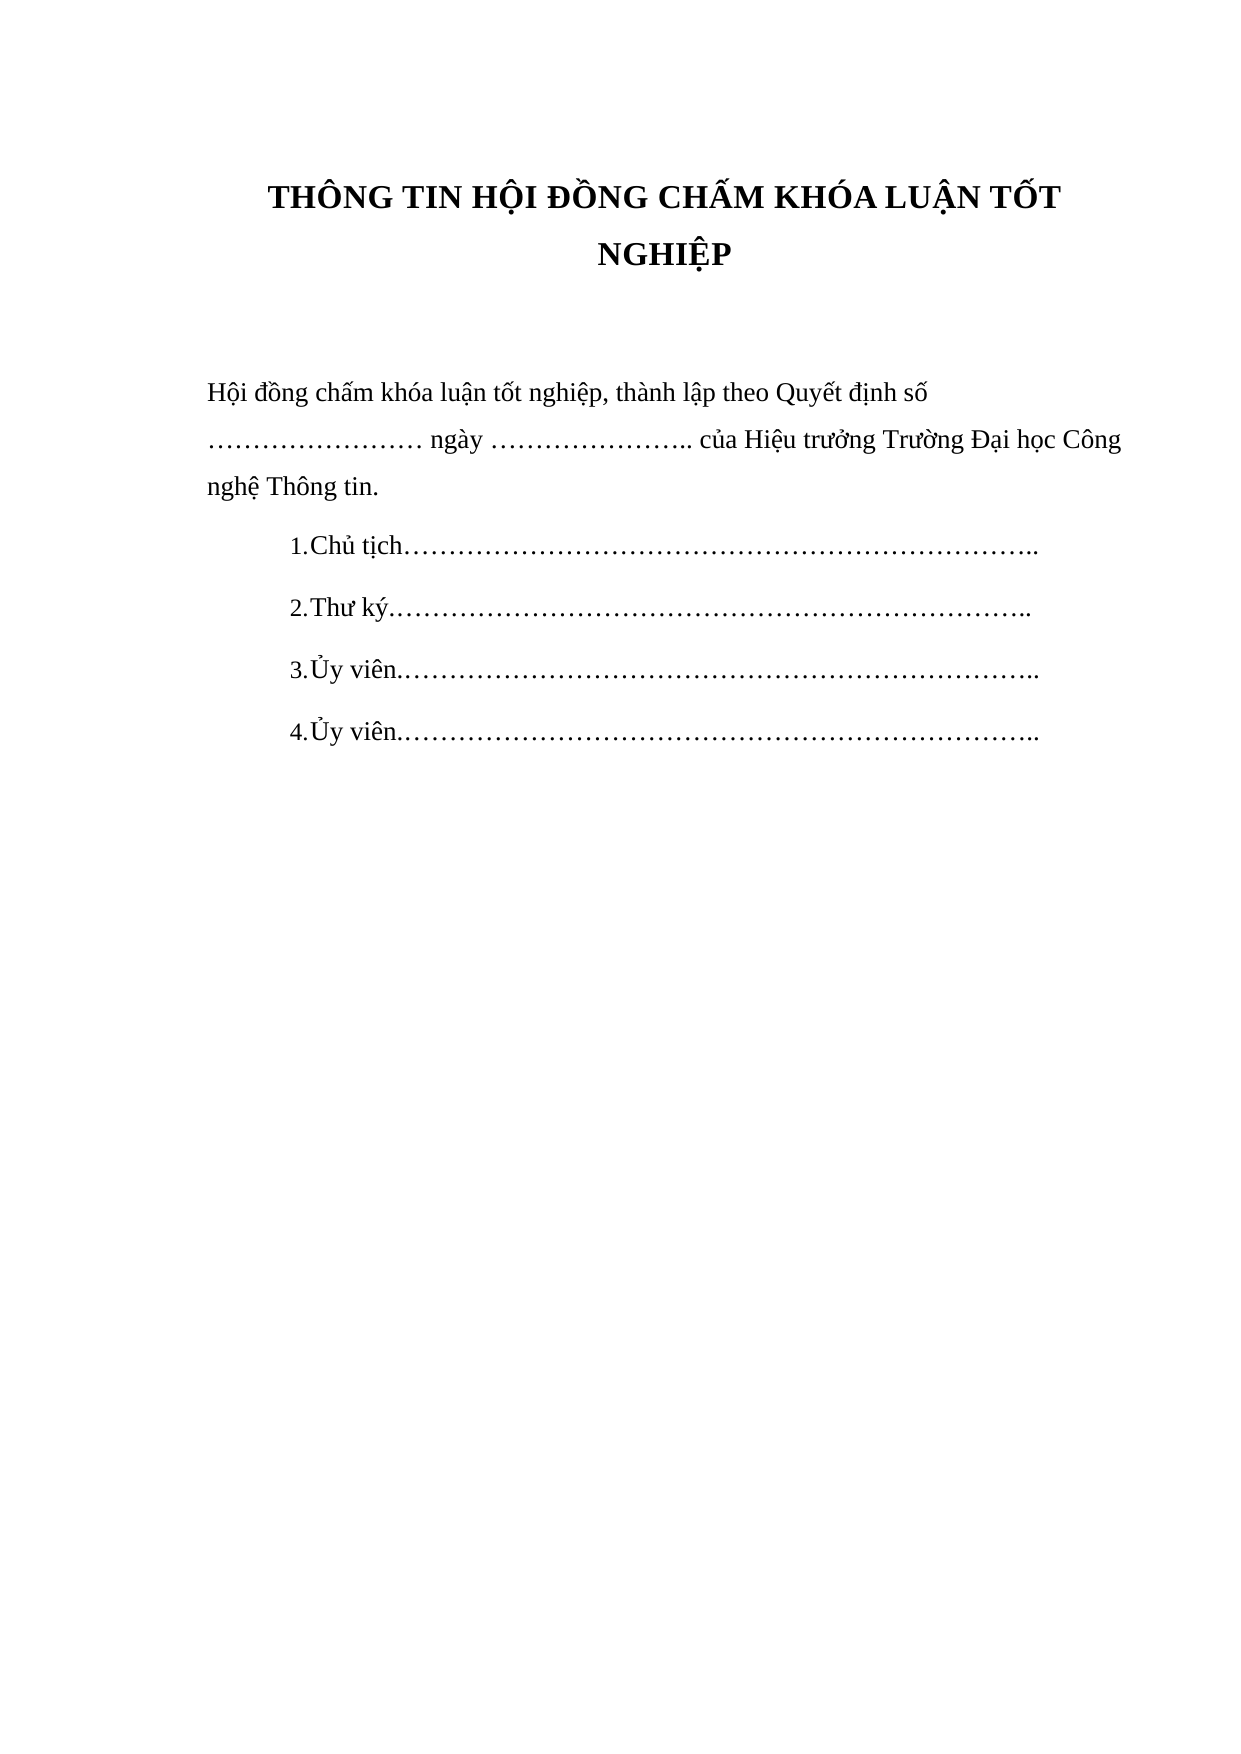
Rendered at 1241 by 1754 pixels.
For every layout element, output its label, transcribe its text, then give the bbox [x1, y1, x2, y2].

text Hội đồng chấm khóa luận tốt nghiệp, thành lập theo Quyết định số …………………… ngày ………………….. của Hiệu trưởng Trường Đại học Công nghệ Thông tin. [207, 376, 1122, 501]
title THÔNG TIN HỘI ĐỒNG CHẤM KHÓA LUẬN TỐT NGHIỆP [207, 177, 1122, 273]
list Ủy viên.…………………………………………………………….. [289, 653, 1122, 684]
list Thư ký.…………………………………………………………….. [289, 591, 1122, 622]
list Ủy viên.…………………………………………………………….. [289, 715, 1122, 747]
list Chủ tịch…………………………………………………………….. [289, 529, 1122, 560]
